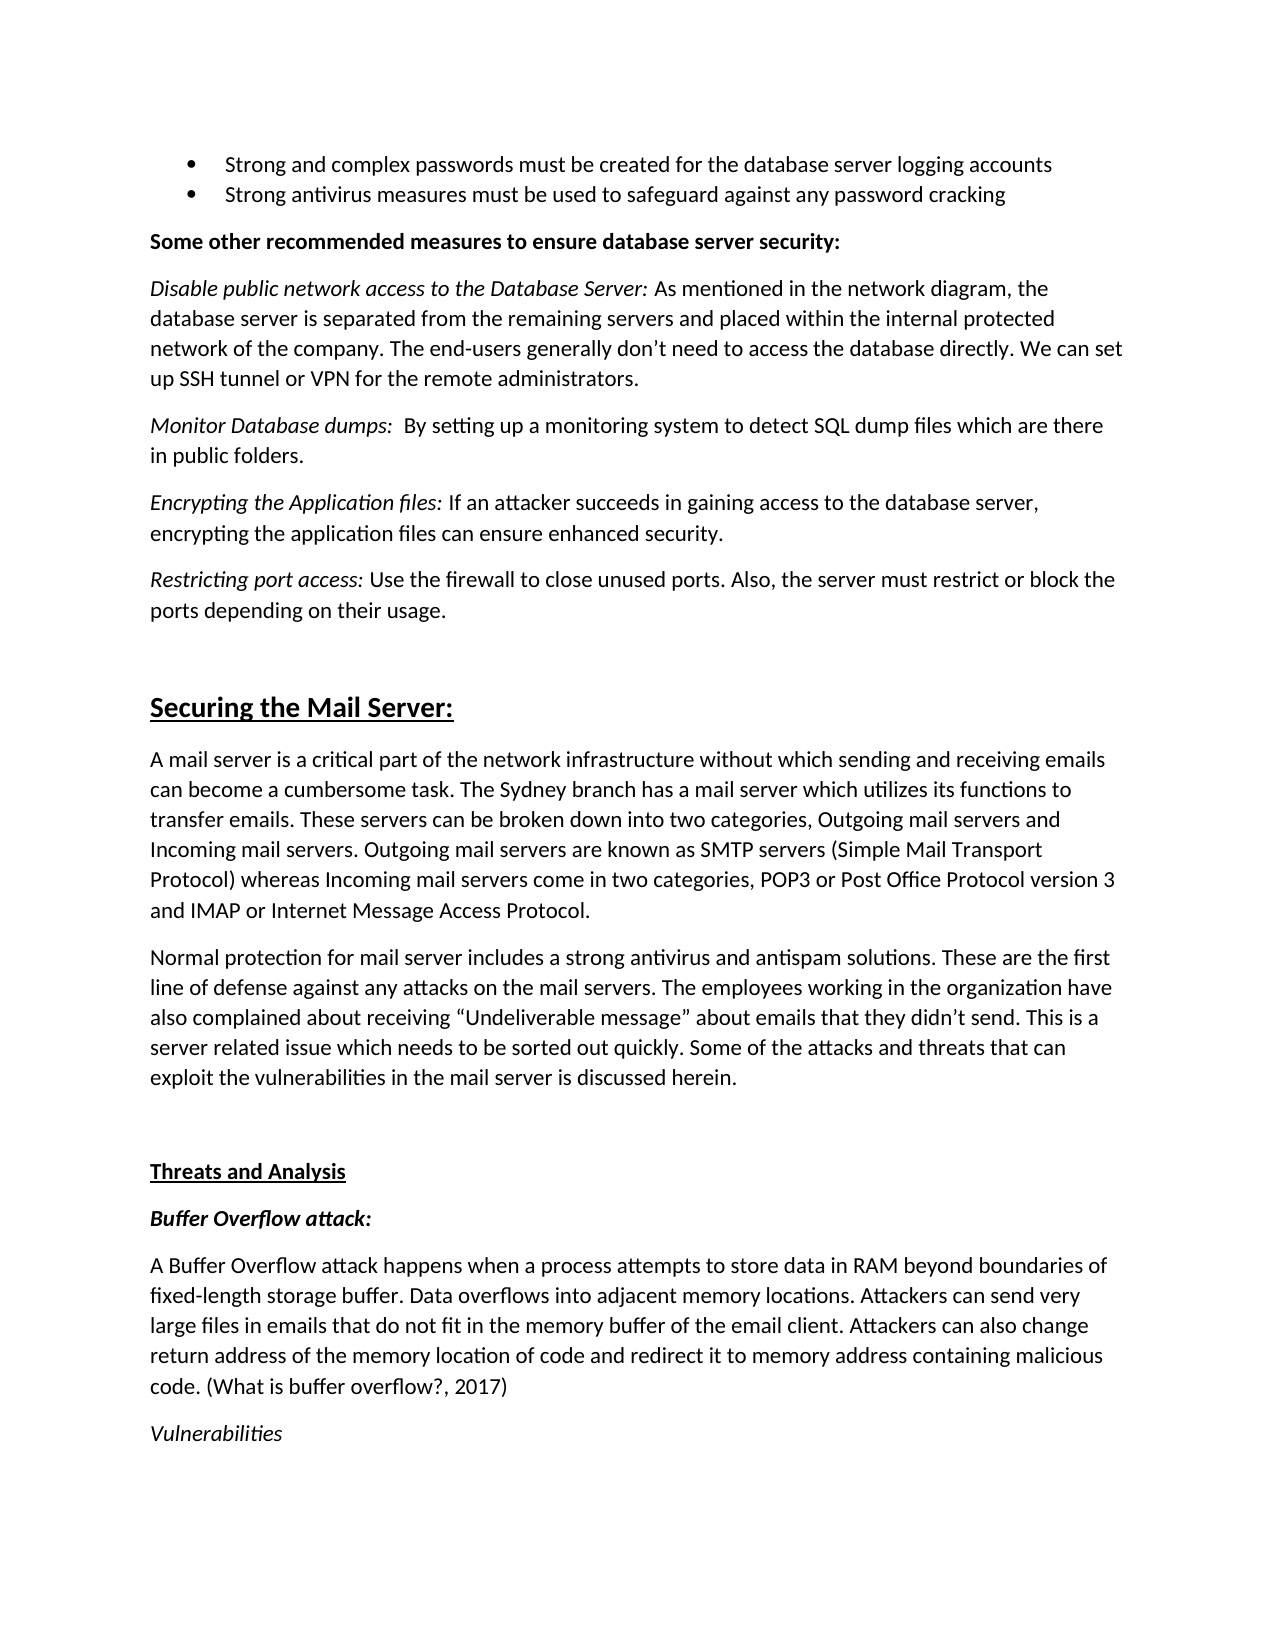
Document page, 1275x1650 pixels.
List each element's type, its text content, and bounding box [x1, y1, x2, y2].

list Strong and complex passwords must be created for the database server logging accounts [187, 150, 1125, 178]
text Threats and Analysis [150, 1157, 1125, 1185]
text Monitor Database dumps: By setting up a monitoring system to detect SQL dump files which are there in public folders. [150, 411, 1125, 470]
text A mail server is a critical part of the network infrastructure without which sending and receiving emails can become a cumbersome task. The Sydney branch has a mail server which utilizes its functions to transfer emails. These servers can be broken down into two categories, Outgoing mail servers and Incoming mail servers. Outgoing mail servers are known as SMTP servers (Simple Mail Transport Protocol) whereas Incoming mail servers come in two categories, POP3 or Post Office Protocol version 3 and IMAP or Internet Message Access Protocol. [150, 745, 1125, 924]
list Strong antivirus measures must be used to safeguard against any password cracking [187, 180, 1125, 208]
text Some other recommended measures to ensure database server security: [150, 227, 1125, 255]
text Buffer Overflow attack: [150, 1204, 1125, 1232]
text Normal protection for mail server includes a strong antivirus and antispam solutions. These are the first line of defense against any attacks on the mail servers. The employees working in the organization have also complained about receiving “Undeliverable message” about emails that they didn’t send. This is a server related issue which needs to be sorted out quickly. Some of the attacks and threats that can exploit the vulnerabilities in the mail server is discussed herein. [150, 943, 1125, 1091]
text Restricting port access: Use the firewall to close unused ports. Also, the server must restrict or block the ports depending on their usage. [150, 566, 1125, 624]
text Encrypting the Application files: If an attacker succeeds in gaining access to the database server, encrypting the application files can ensure enhanced security. [150, 488, 1125, 547]
text A Buffer Overflow attack happens when a process attempts to store data in RAM beyond boundaries of fixed-length storage buffer. Data overflows into adjacent memory locations. Attackers can send very large files in emails that do not fit in the memory buffer of the email client. Attackers can also change return address of the memory location of code and redirect it to memory address containing malicious code. (What is buffer overflow?, 2017) [150, 1251, 1125, 1400]
text Vulnerabilities [150, 1419, 1125, 1447]
text Securing the Mail Server: [150, 689, 1125, 725]
text Disable public network access to the Database Server: As mentioned in the network diagram, the database server is separated from the remaining servers and placed within the internal protected network of the company. The end-users generally don’t need to access the database directly. We can set up SSH tunnel or VPN for the remote administrators. [150, 274, 1125, 393]
